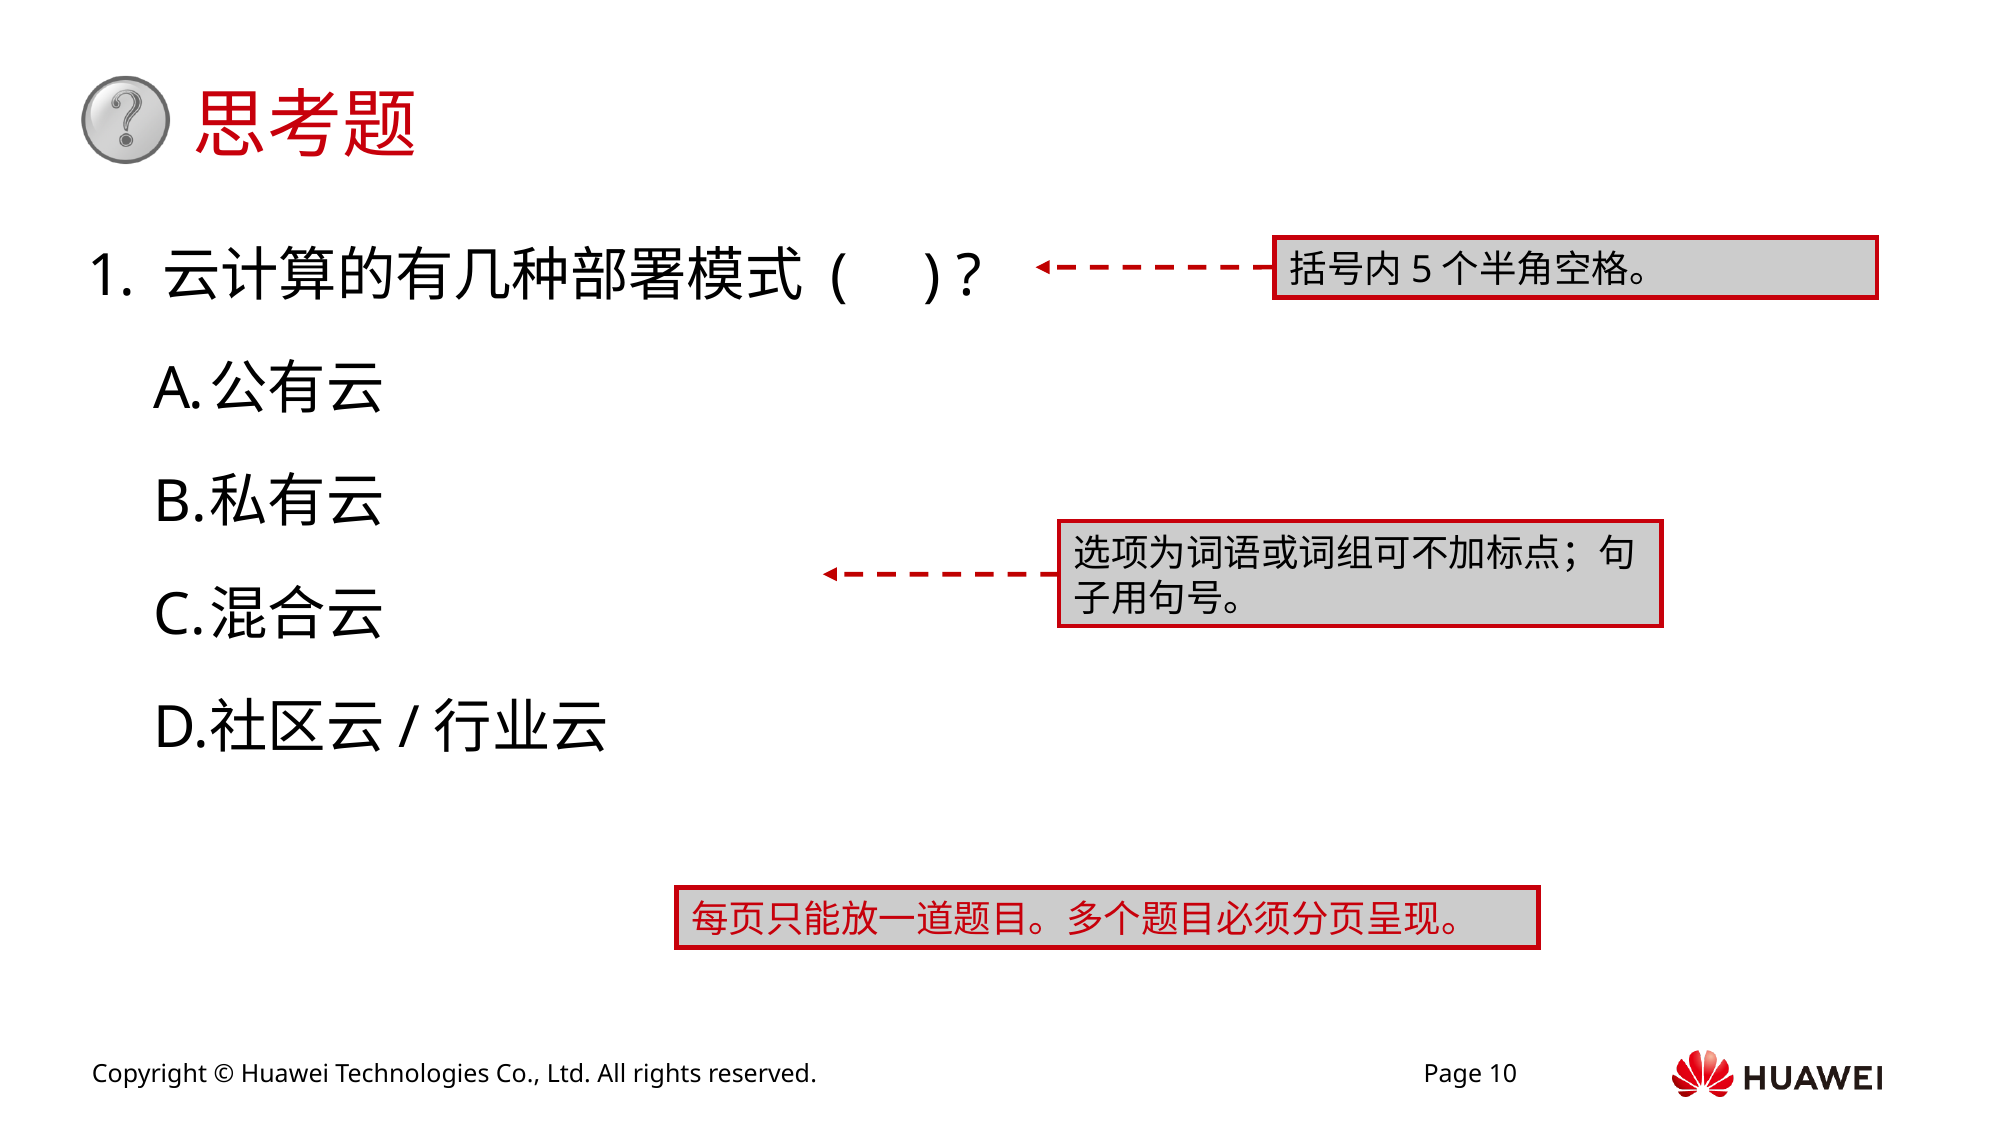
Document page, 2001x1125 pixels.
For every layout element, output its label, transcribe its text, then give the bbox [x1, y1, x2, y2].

picture [74, 68, 177, 171]
picture [1672, 1050, 1882, 1097]
list 云计算的有几种部署模式 ( ) ? 公有云 私有云 混合云 社区云/行业云 [73, 202, 1928, 971]
